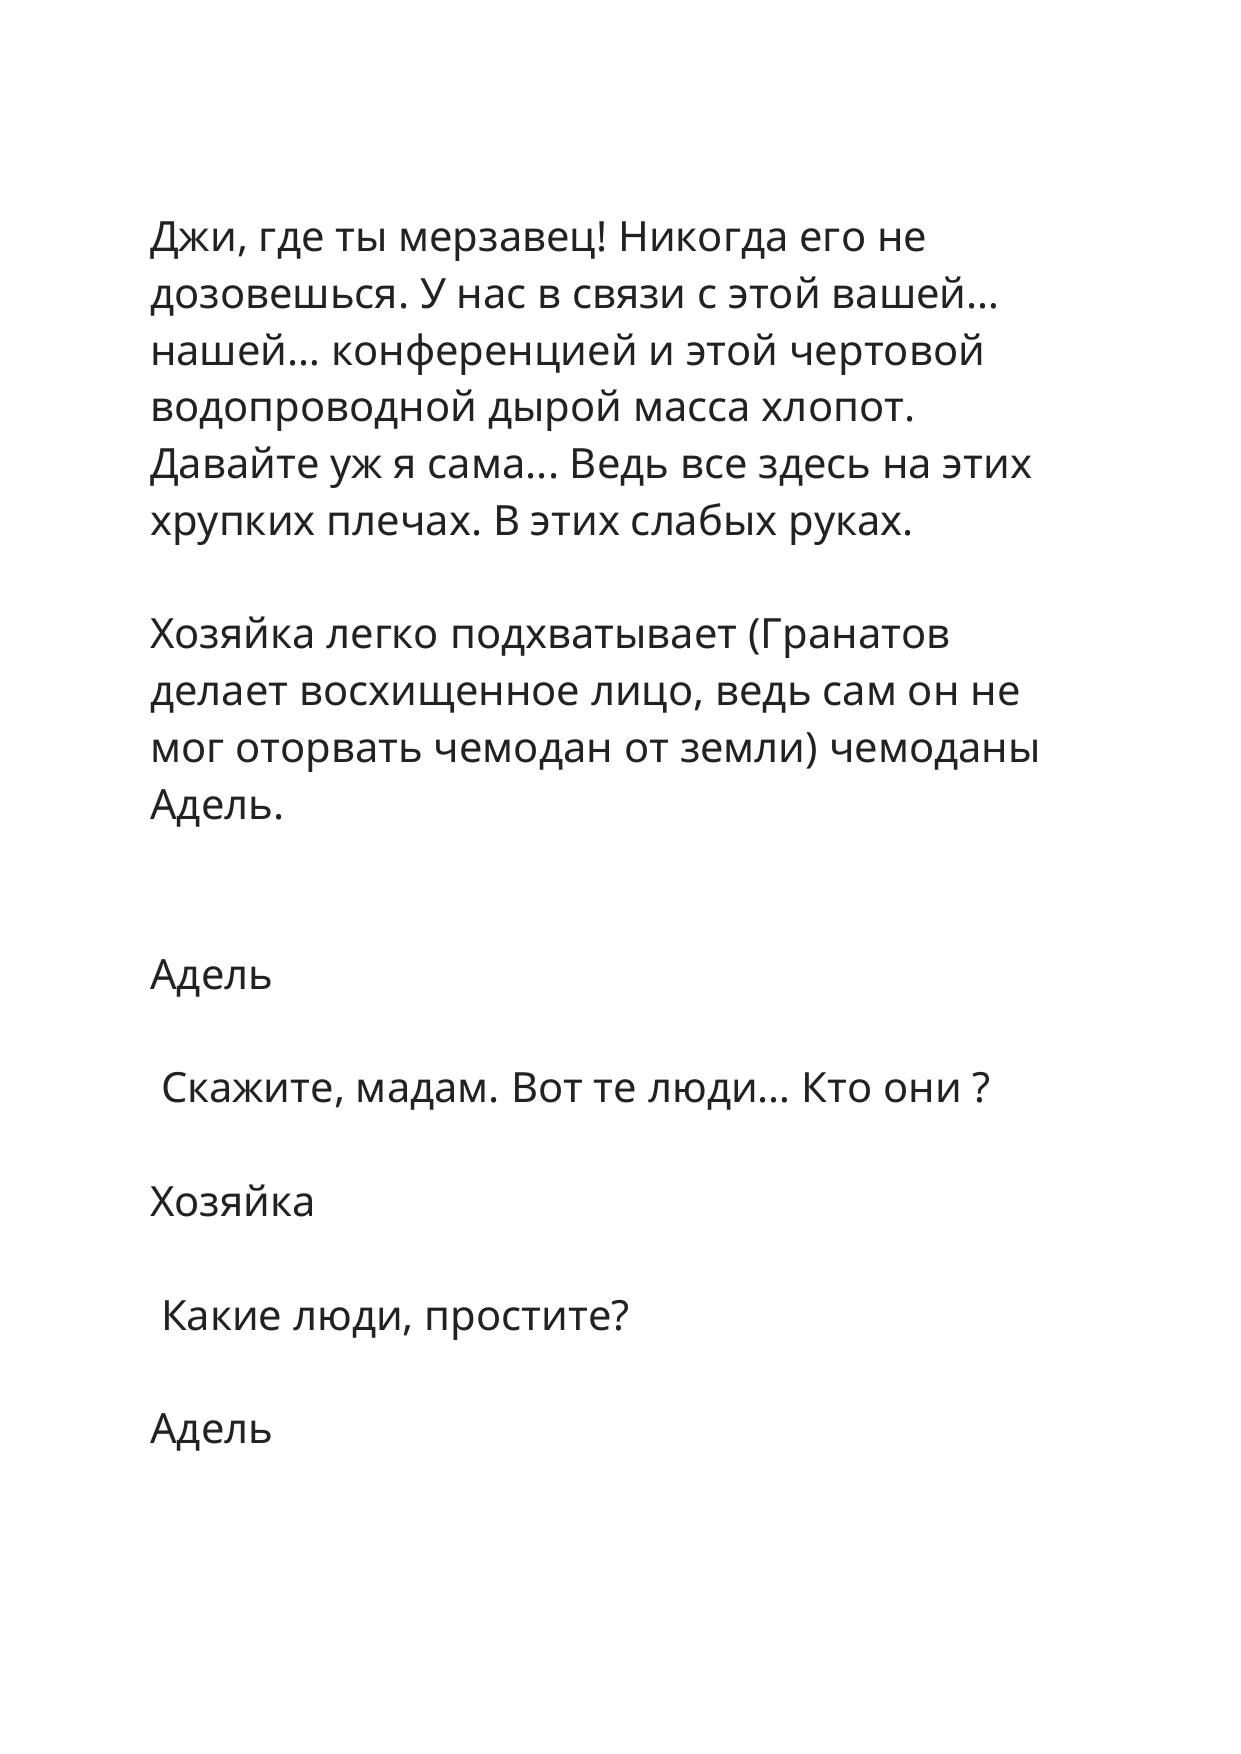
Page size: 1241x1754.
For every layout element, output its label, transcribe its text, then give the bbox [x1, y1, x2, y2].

text Скажите, мадам. Вот те люди… Кто они ? Хозяйка [150, 1058, 1090, 1229]
text Какие люди, простите? Адель [150, 1285, 1090, 1456]
text Джи, где ты мерзавец! Никогда его не дозовешься. У нас в связи с этой вашей… нашей… конференцией и этой чертовой водопроводной дырой масса хлопот. Давайте уж я сама... Ведь все здесь на этих хрупких плечах. В этих слабых руках. Хозяйка легко подхватывает (Гранатов делает восхищенное лицо, ведь сам он не мог оторвать чемодан от земли) чемоданы Адель. Адель [150, 207, 1090, 1002]
